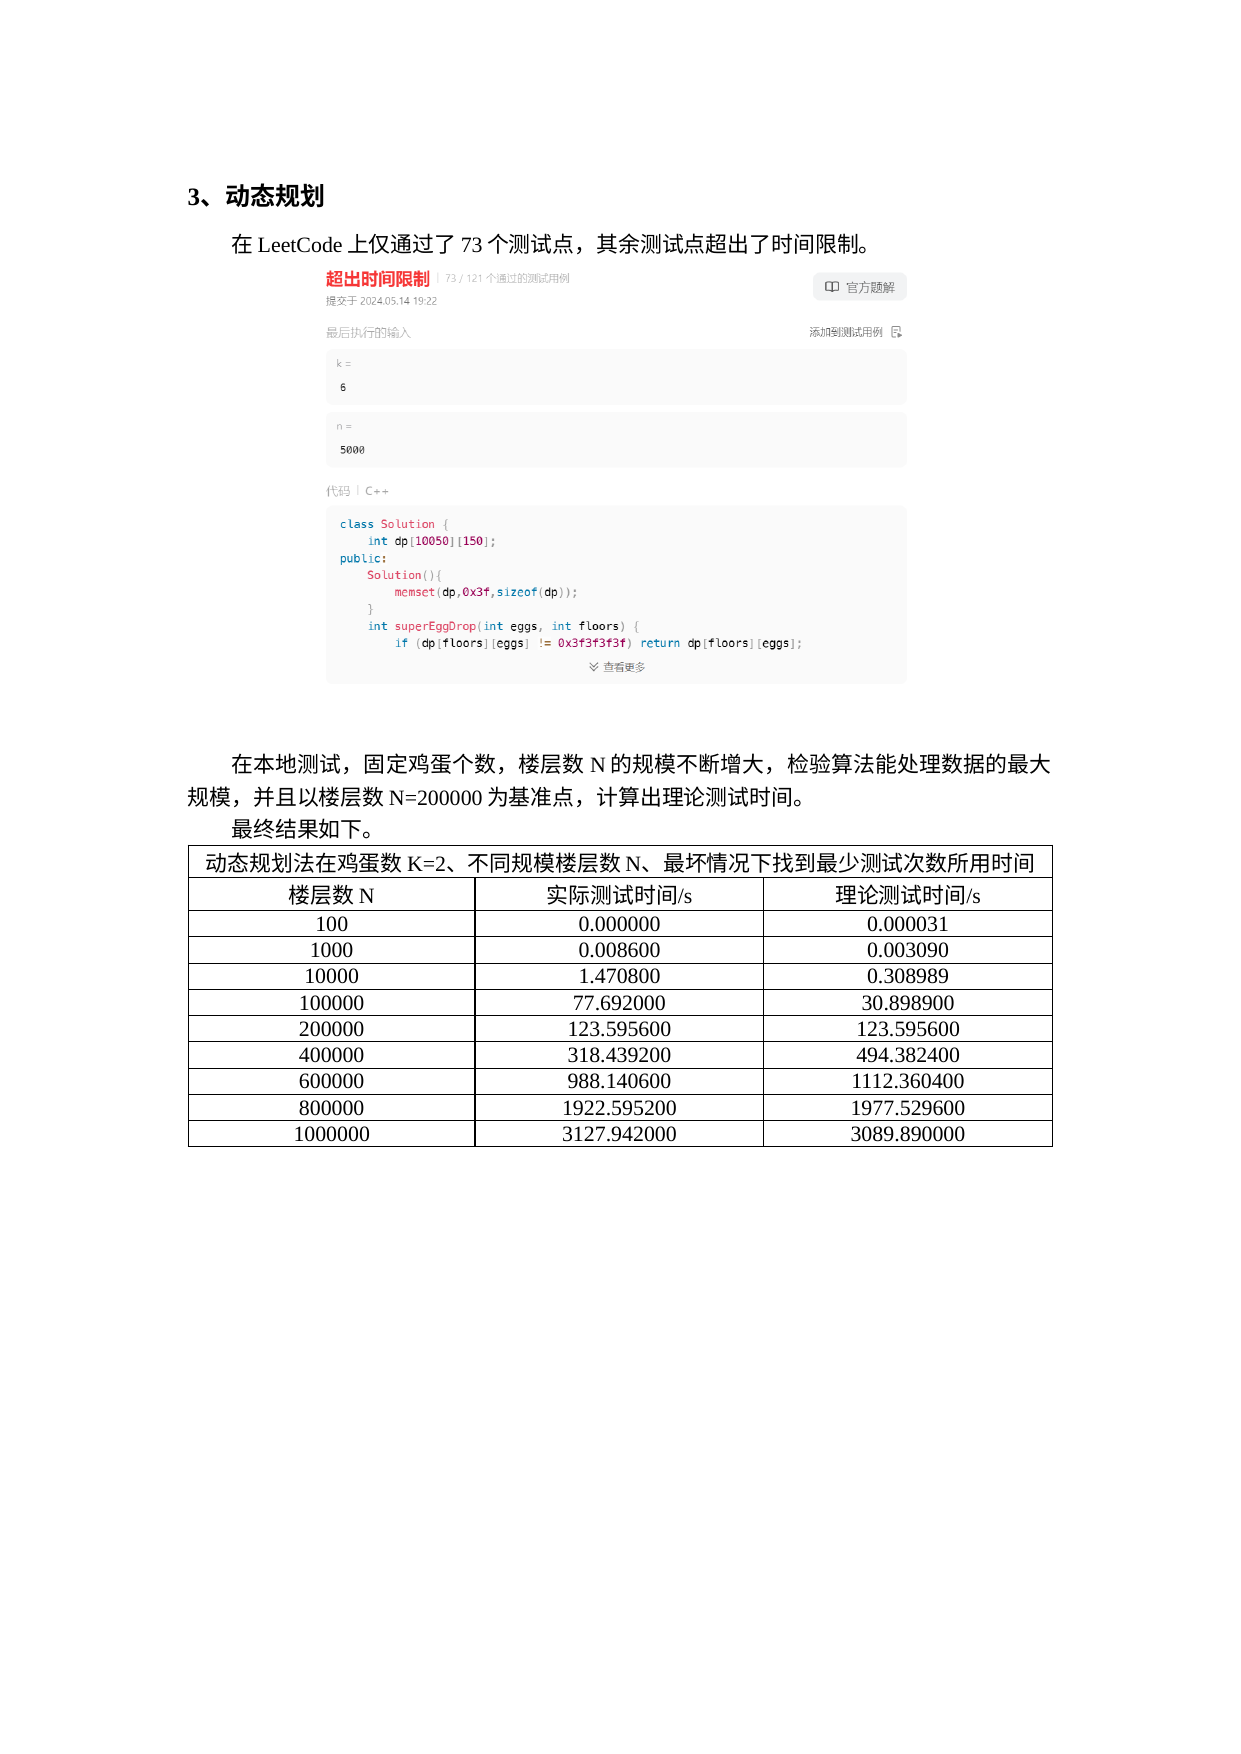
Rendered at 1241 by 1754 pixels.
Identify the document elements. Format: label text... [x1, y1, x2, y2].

table_cell 1922.595200 [476, 1095, 763, 1120]
table_cell 988.140600 [476, 1069, 763, 1094]
table_cell 494.382400 [764, 1042, 1052, 1067]
text 3、动态规划 [187, 162, 1053, 227]
table_cell 30.898900 [764, 990, 1052, 1015]
text 最终结果如下。 [187, 812, 1053, 844]
table_cell 1000 [189, 937, 474, 962]
table_header 动态规划法在鸡蛋数K=2、不同规模楼层数N、最坏情况下找到最少测试次数所用时间 [189, 846, 1052, 877]
table_cell 123.595600 [764, 1016, 1052, 1041]
table_cell 800000 [189, 1095, 474, 1120]
table_cell 1000000 [189, 1121, 474, 1146]
text 在LeetCode上仅通过了73个测试点，其余测试点超出了时间限制。 [187, 227, 1053, 259]
table_cell 理论测试时间/s [764, 878, 1052, 910]
table_cell 0.008600 [476, 937, 763, 962]
table_cell 0.000000 [476, 911, 763, 936]
table_cell 318.439200 [476, 1042, 763, 1067]
table_cell 1112.360400 [764, 1069, 1052, 1094]
table_cell 3127.942000 [476, 1121, 763, 1146]
table_cell 10000 [189, 964, 474, 989]
table_cell 实际测试时间/s [476, 878, 763, 910]
table_cell 400000 [189, 1042, 474, 1067]
table_cell 0.308989 [764, 964, 1052, 989]
table_cell 0.003090 [764, 937, 1052, 962]
table_cell 楼层数N [189, 878, 474, 910]
table_cell 77.692000 [476, 990, 763, 1015]
table_cell 1977.529600 [764, 1095, 1052, 1120]
table_cell 200000 [189, 1016, 474, 1041]
picture [318, 259, 927, 692]
table_cell 1.470800 [476, 964, 763, 989]
table_cell 100000 [189, 990, 474, 1015]
table_cell 0.000031 [764, 911, 1052, 936]
table_cell 100 [189, 911, 474, 936]
table_cell 123.595600 [476, 1016, 763, 1041]
text 在本地测试，固定鸡蛋个数，楼层数N的规模不断增大，检验算法能处理数据的最大规模，并且以楼层数N=200000为基准点，计算出理论测试时间。 [187, 747, 1053, 812]
table_cell 600000 [189, 1069, 474, 1094]
table_cell 3089.890000 [764, 1121, 1052, 1146]
